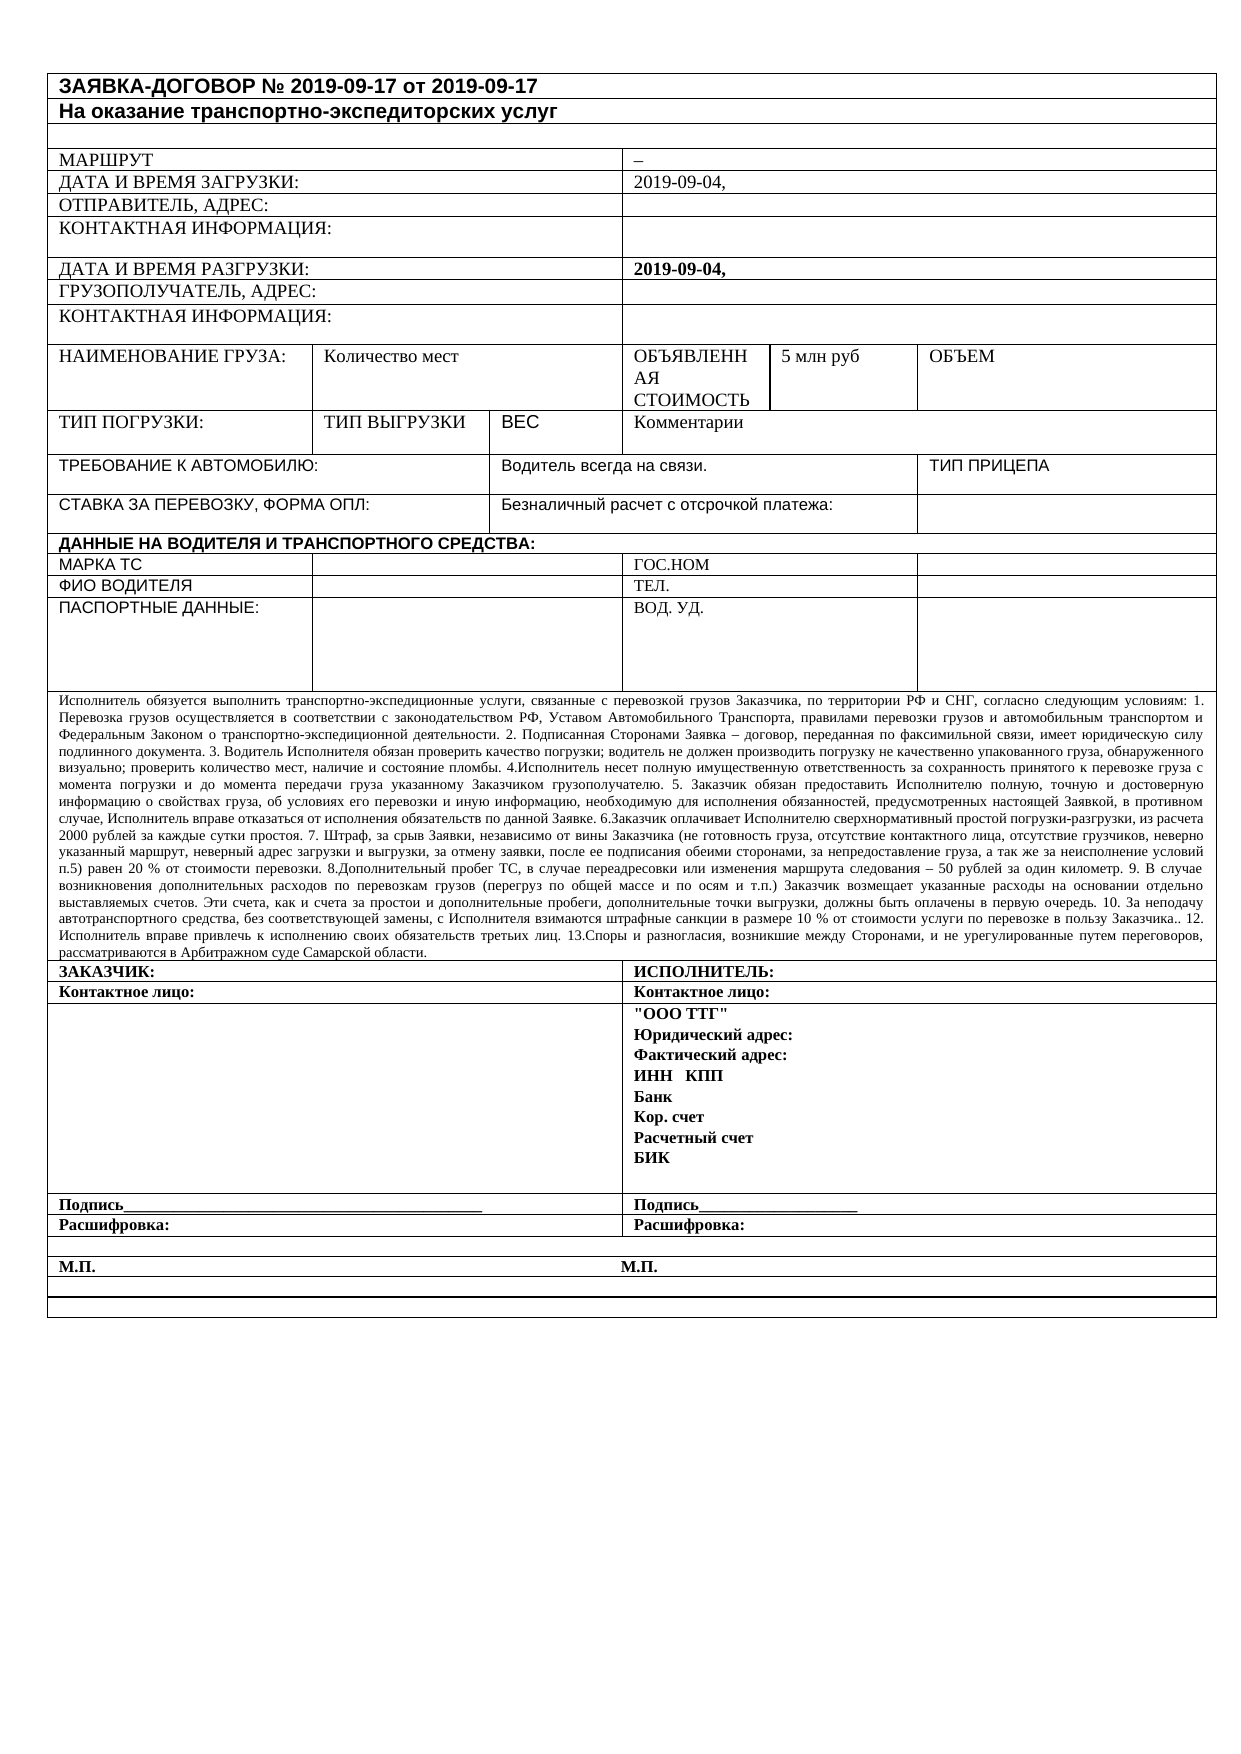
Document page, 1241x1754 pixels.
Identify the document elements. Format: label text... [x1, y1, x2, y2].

table_cell ГРУЗОПОЛУЧАТЕЛЬ, АДРЕС: [48, 280, 622, 303]
table_cell [918, 495, 1216, 533]
table_cell ОБЪЕМ [918, 345, 1216, 410]
table_cell ВОД. УД. [623, 598, 917, 691]
table_cell Контактное лицо: [48, 982, 622, 1003]
table_cell КОНТАКТНАЯ ИНФОРМАЦИЯ: [48, 217, 622, 257]
table_cell ДАННЫЕ НА ВОДИТЕЛЯ И ТРАНСПОРТНОГО СРЕДСТВА: [48, 534, 1216, 553]
table_cell Количество мест [313, 345, 622, 410]
table_cell [48, 124, 1216, 148]
table_cell Исполнитель обязуется выполнить транспортно-экспедиционные услуги, связанные с перевозкой грузов Заказчика, по территории РФ и СНГ, согласно следующим условиям: 1. Перевозка грузов осуществляется в соответствии с законодательством РФ, Уставом Автомобильного Транспорта, правилами перевозки грузов и автомобильным транспортом и Федеральным Законом о транспортно-экспедиционной деятельности. 2. Подписанная Сторонами Заявка – договор, переданная по факсимильной связи, имеет юридическую силу подлинного документа. 3. Водитель Исполнителя обязан проверить качество погрузки; водитель не должен производить погрузку не качественно упакованного груза, обнаруженного визуально; проверить количество мест, наличие и состояние пломбы. 4.Исполнитель несет полную имущественную ответственность за сохранность принятого к перевозке груза с момента погрузки и до момента передачи груза указанному Заказчиком грузополучателю. 5. Заказчик обязан предоставить Исполнителю полную, точную и достоверную информацию о свойствах груза, об условиях его перевозки и иную информацию, необходимую для исполнения обязанностей, предусмотренных настоящей Заявкой, в противном случае, Исполнитель вправе отказаться от исполнения обязательств по данной Заявке. 6.Заказчик оплачивает Исполнителю сверхнормативный простой погрузки-разгрузки, из расчета 2000 рублей за каждые сутки простоя. 7. Штраф, за срыв Заявки, независимо от вины Заказчика (не готовность груза, отсутствие контактного лица, отсутствие грузчиков, неверно указанный маршрут, неверный адрес загрузки и выгрузки, за отмену заявки, после ее подписания обеими сторонами, за непредоставление груза, а так же за неисполнение условий п.5) равен 20 % от стоимости перевозки. 8.Дополнительный пробег ТС, в случае переадресовки или изменения маршрута следования – 50 рублей за один километр. 9. В случае возникновения дополнительных расходов по перевозкам грузов (перегруз по общей массе и по осям и т.п.) Заказчик возмещает указанные расходы на основании отдельно выставляемых счетов. Эти счета, как и счета за простои и дополнительные пробеги, дополнительные точки выгрузки, должны быть оплачены в первую очередь. 10. За неподачу автотранспортного средства, без соответствующей замены, с Исполнителя взимаются штрафные санкции в размере 10 % от стоимости услуги по перевозке в пользу Заказчика.. 12. Исполнитель вправе привлечь к исполнению своих обязательств третьих лиц. 13.Споры и разногласия, возникшие между Сторонами, и не урегулированные путем переговоров, рассматриваются в Арбитражном суде Самарской области. [48, 692, 1216, 960]
table_cell [48, 1298, 1216, 1317]
table_cell [623, 194, 1216, 216]
table_cell Подпись___________________ [623, 1194, 1216, 1213]
table_cell ТЕЛ. [623, 576, 917, 597]
table_cell [48, 1277, 1216, 1296]
table_cell ТРЕБОВАНИЕ К АВТОМОБИЛЮ: [48, 455, 489, 494]
table_cell ПАСПОРТНЫЕ ДАННЫЕ: [48, 598, 312, 691]
table_cell [623, 305, 1216, 344]
table_cell 2019-09-04, [623, 171, 1216, 193]
table_cell [623, 280, 1216, 303]
table_cell Расшифровка: [48, 1215, 622, 1236]
table_cell ДАТА И ВРЕМЯ РАЗГРУЗКИ: [48, 258, 622, 279]
table_cell 2019-09-04, [623, 258, 1216, 279]
table_cell На оказание транспортно-экспедиторcких услуг [48, 99, 1216, 123]
table_cell Водитель всегда на связи. [490, 455, 917, 494]
table_cell ТИП ВЫГРУЗКИ [313, 411, 489, 454]
table_cell "ООО ТТГ" Юридический адрес: Фактический адрес: ИНН КПП Банк Кор. счет Расчетный счет БИК [623, 1004, 1216, 1193]
table_cell [48, 1004, 622, 1193]
table_cell ИСПОЛНИТЕЛЬ: [623, 961, 1216, 981]
table_cell Контактное лицо: [623, 982, 1216, 1003]
table_cell МАРКА ТС [48, 554, 312, 575]
table_cell [623, 217, 1216, 257]
table_cell [48, 1237, 1216, 1256]
table_cell – [623, 149, 1216, 170]
table_cell Безналичный расчет с отсрочкой платежа: [490, 495, 917, 533]
table_cell ВЕС [490, 411, 622, 454]
table_cell [918, 576, 1216, 597]
table_cell МАРШРУТ [48, 149, 622, 170]
table_cell ОТПРАВИТЕЛЬ, АДРЕС: [48, 194, 622, 216]
table_cell ЗАКАЗЧИК: [48, 961, 622, 981]
table_cell Подпись___________________________________________ [48, 1194, 622, 1213]
table_cell М.П. М.П. [48, 1257, 1216, 1276]
table_cell НАИМЕНОВАНИЕ ГРУЗА: [48, 345, 312, 410]
table_cell 5 млн руб [771, 345, 917, 410]
table_cell [918, 598, 1216, 691]
table_cell СТАВКА ЗА ПЕРЕВОЗКУ, ФОРМА ОПЛ: [48, 495, 489, 533]
table_cell [313, 598, 622, 691]
table_cell [918, 554, 1216, 575]
table_cell ТИП ПРИЦЕПА [918, 455, 1216, 494]
table_cell ДАТА И ВРЕМЯ ЗАГРУЗКИ: [48, 171, 622, 193]
table_cell ФИО ВОДИТЕЛЯ [48, 576, 312, 597]
table_cell Комментарии [623, 411, 1216, 454]
table_cell ГОС.НОМ [623, 554, 917, 575]
table_cell ОБЪЯВЛЕННАЯ СТОИМОСТЬ [623, 345, 769, 410]
table_header ЗАЯВКА-ДОГОВОР № 2019-09-17 от 2019-09-17 [48, 74, 1216, 98]
table_cell КОНТАКТНАЯ ИНФОРМАЦИЯ: [48, 305, 622, 344]
table_cell [313, 576, 622, 597]
table_cell Расшифровка: [623, 1215, 1216, 1236]
table_cell ТИП ПОГРУЗКИ: [48, 411, 312, 454]
table_cell [313, 554, 622, 575]
